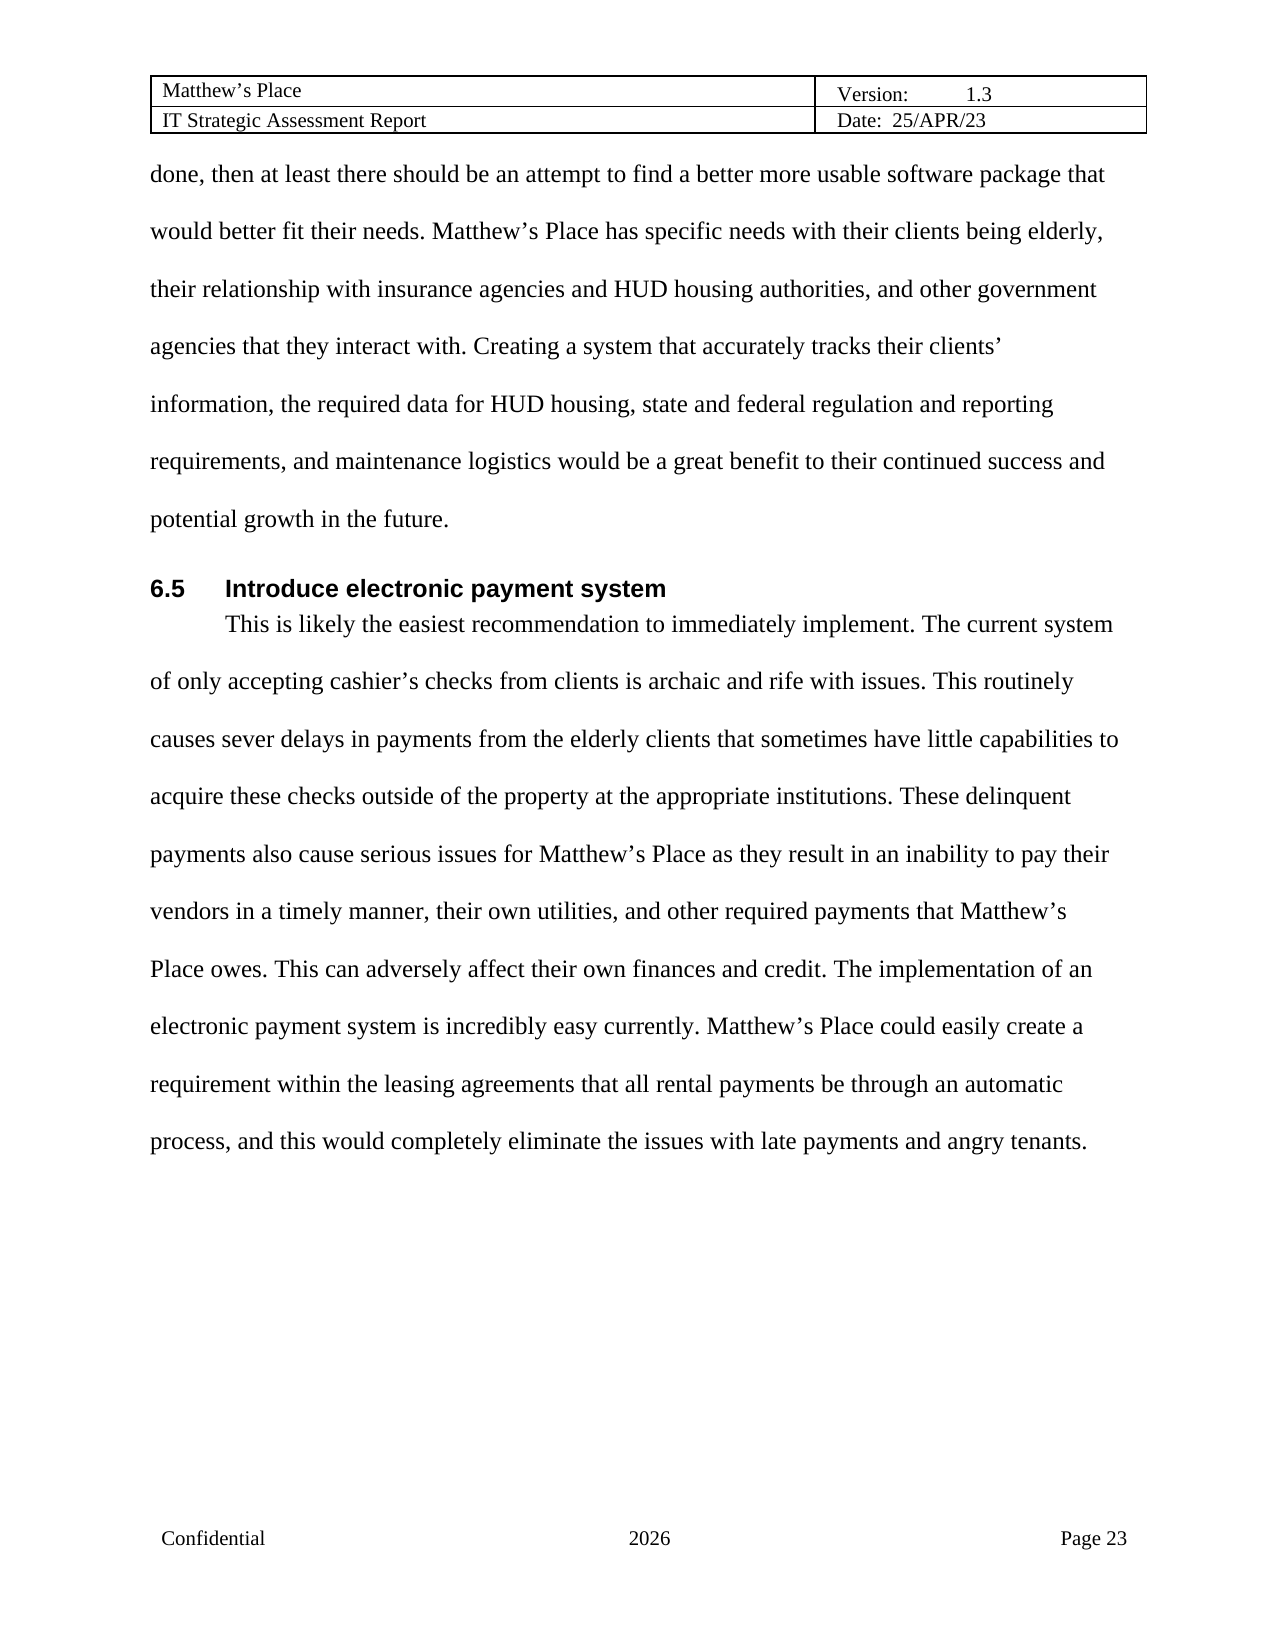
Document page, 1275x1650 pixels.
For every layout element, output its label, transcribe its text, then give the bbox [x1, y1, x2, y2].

subtitle Introduce electronic payment system [150, 574, 1125, 603]
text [150, 159, 1125, 533]
text This is likely the easiest recommendation to immediately implement. The current system of only accepting cashier’s checks from clients is archaic and rife with issues. This routinely causes sever delays in payments from the elderly clients that sometimes have little capabilities to acquire these checks outside of the property at the appropriate institutions. These delinquent payments also cause serious issues for Matthew’s Place as they result in an inability to pay their vendors in a timely manner, their own utilities, and other required payments that Matthew’s Place owes. This can adversely affect their own finances and credit. The implementation of an electronic payment system is incredibly easy currently. Matthew’s Place could easily create a requirement within the leasing agreements that all rental payments be through an automatic process, and this would completely eliminate the issues with late payments and angry tenants. [150, 609, 1125, 1155]
